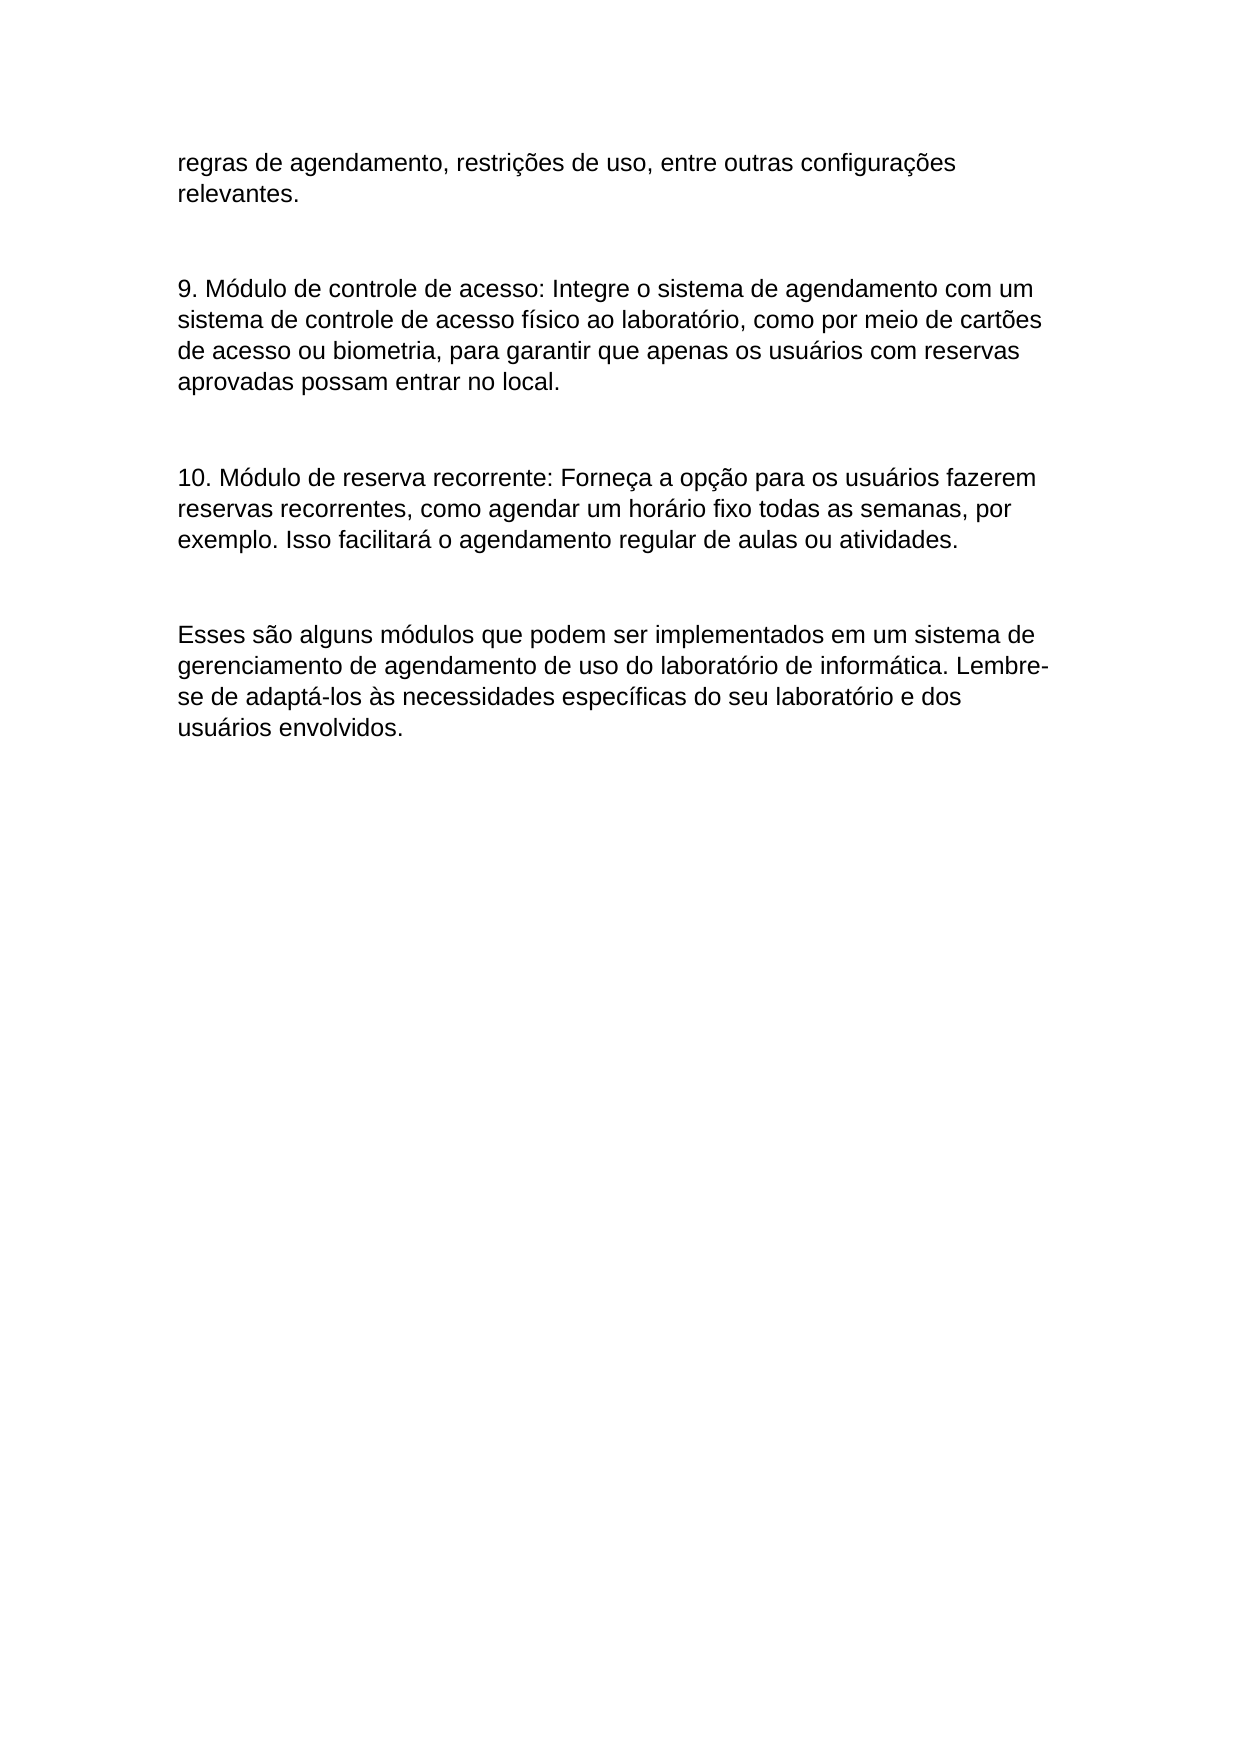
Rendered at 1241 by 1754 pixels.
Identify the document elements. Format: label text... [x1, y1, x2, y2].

text 9. Módulo de controle de acesso: Integre o sistema de agendamento com um sistema de controle de acesso físico ao laboratório, como por meio de cartões de acesso ou biometria, para garantir que apenas os usuários com reservas aprovadas possam entrar no local. [177, 274, 1063, 396]
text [177, 148, 1063, 207]
text 10. Módulo de reserva recorrente: Forneça a opção para os usuários fazerem reservas recorrentes, como agendar um horário fixo todas as semanas, por exemplo. Isso facilitará o agendamento regular de aulas ou atividades. [177, 463, 1063, 553]
text Esses são alguns módulos que podem ser implementados em um sistema de gerenciamento de agendamento de uso do laboratório de informática. Lembre-se de adaptá-los às necessidades específicas do seu laboratório e dos usuários envolvidos. [177, 620, 1063, 742]
